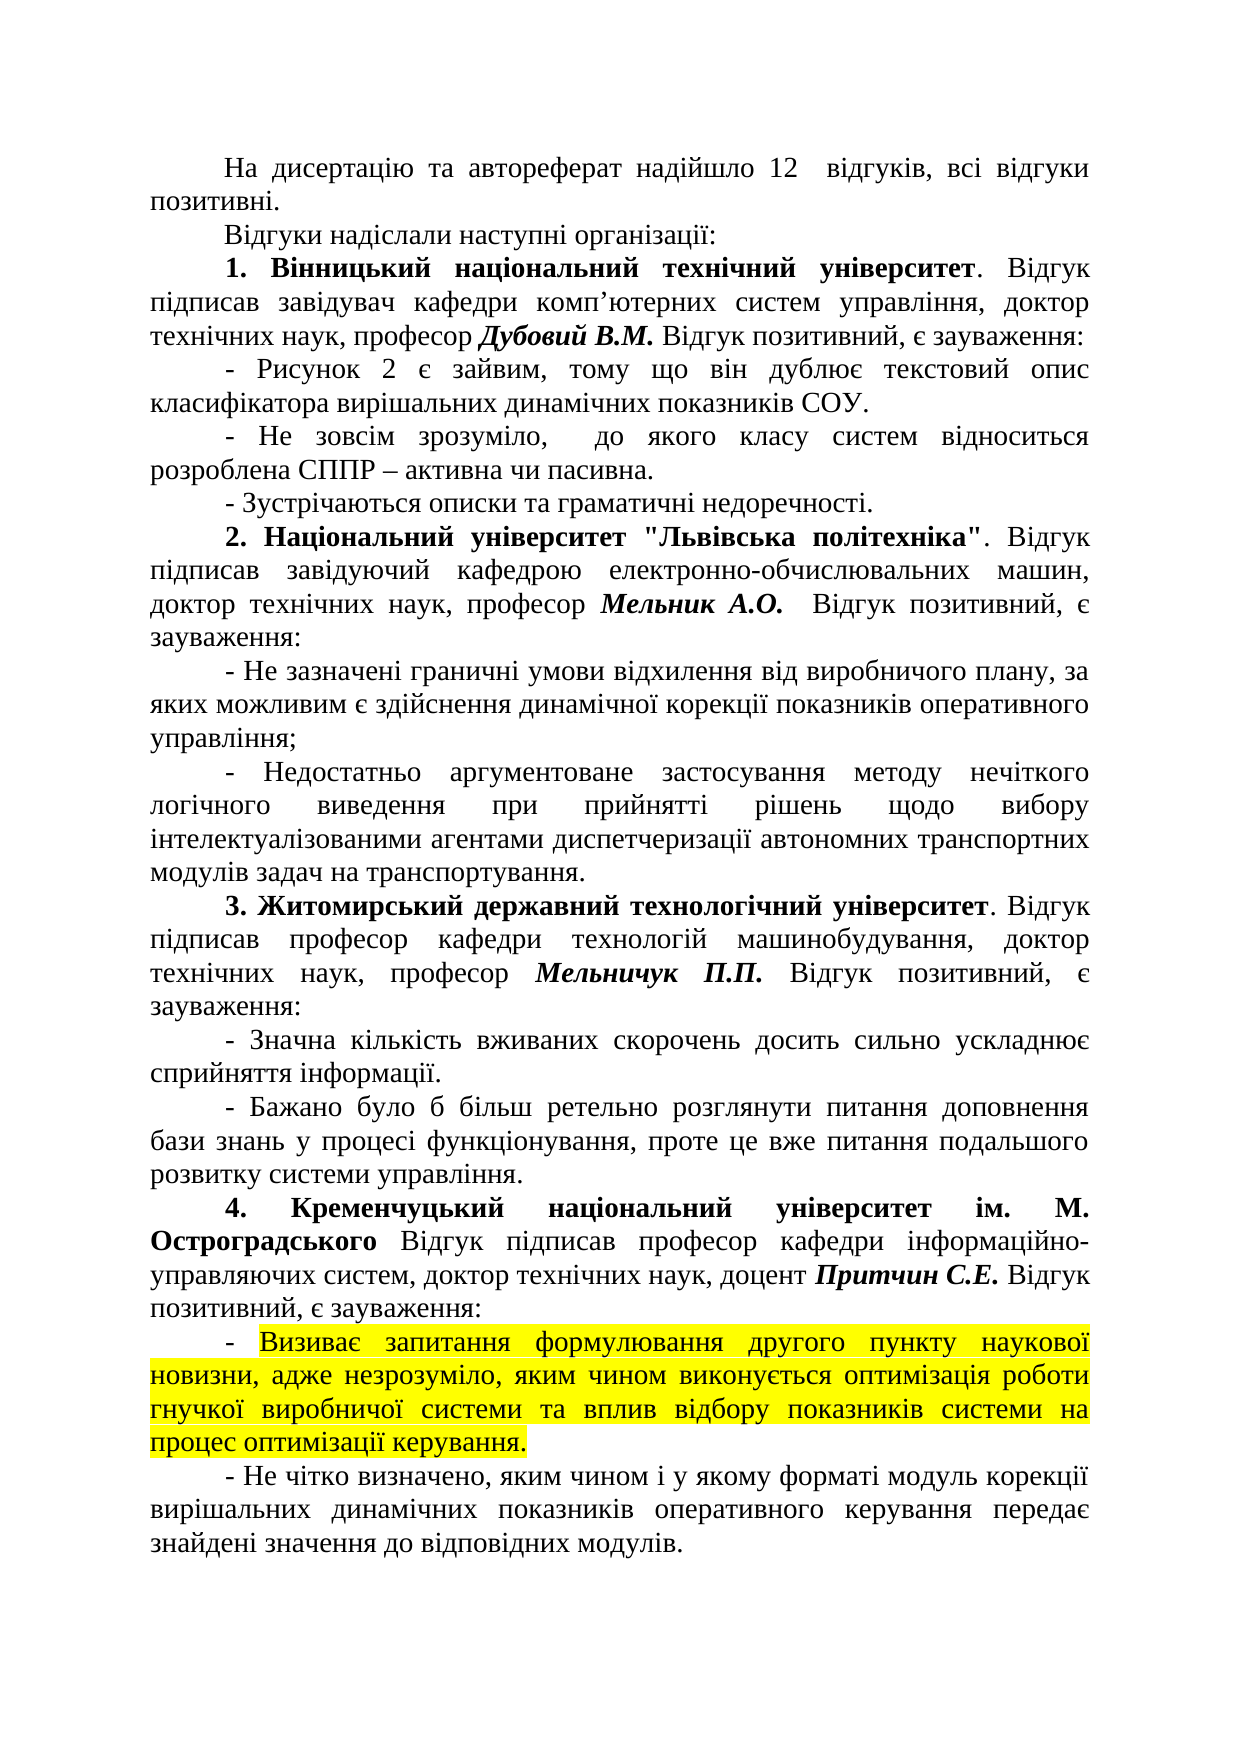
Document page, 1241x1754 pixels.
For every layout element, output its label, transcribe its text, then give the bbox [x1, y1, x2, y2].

text Відгуки надіслали наступні організації: [150, 217, 1090, 251]
text - Визиває запитання формулювання другого пункту наукової новизни, адже незрозуміло, яким чином виконується оптимізація роботи гнучкої виробничої системи та вплив відбору показників системи на процес оптимізації керування. [150, 1424, 1090, 1458]
text 2. Національний університет "Львівська політехніка". Відгук підписав завідуючий кафедрою електронно-обчислювальних машин, доктор технічних наук, професор Мельник А.О. Відгук позитивний, є зауваження: [150, 519, 1090, 653]
text 4. Кременчуцький національний університет ім. М. Остроградського Відгук підписав професор кафедри інформаційно-управляючих систем, доктор технічних наук, доцент Притчин С.Е. Відгук позитивний, є зауваження: [150, 1190, 1090, 1324]
text - Не зовсім зрозуміло, до якого класу систем відноситься розроблена СППР – активна чи пасивна. [150, 418, 1090, 485]
text - Не чітко визначено, яким чином і у якому форматі модуль корекції вирішальних динамічних показників оперативного керування передає знайдені значення до відповідних модулів. [150, 1458, 1090, 1559]
text На дисертацію та автореферат надійшло 12 відгуків, всі відгуки позитивні. [150, 150, 1090, 217]
text - Не зазначені граничні умови відхилення від виробничого плану, за яких можливим є здійснення динамічної корекції показників оперативного управління; [150, 653, 1090, 754]
text - Бажано було б більш ретельно розглянути питання доповнення бази знань у процесі функціонування, проте це вже питання подальшого розвитку системи управління. [150, 1089, 1090, 1190]
text - Зустрічаються описки та граматичні недоречності. [150, 485, 1090, 519]
text 3. Житомирський державний технологічний університет. Відгук підписав професор кафедри технологій машинобудування, доктор технічних наук, професор Мельничук П.П. Відгук позитивний, є зауваження: [150, 888, 1090, 1022]
text 1. Вінницький національний технічний університет. Відгук підписав завідувач кафедри комп’ютерних систем управління, доктор технічних наук, професор Дубовий В.М. Відгук позитивний, є зауваження: [150, 251, 1090, 351]
text - Рисунок 2 є зайвим, тому що він дублює текстовий опис класифікатора вирішальних динамічних показників СОУ. [150, 351, 1090, 418]
text - Недостатньо аргументоване застосування методу нечіткого логічного виведення при прийнятті рішень щодо вибору інтелектуалізованими агентами диспетчеризації автономних транспортних модулів задач на транспортування. [150, 754, 1090, 888]
text - Значна кількість вживаних скорочень досить сильно ускладнює сприйняття інформації. [150, 1022, 1090, 1089]
text - Визиває запитання формулювання другого пункту наукової новизни, адже незрозуміло, яким чином виконується оптимізація роботи гнучкої виробничої системи та вплив відбору показників системи на процес оптимізації керування. [150, 1324, 1090, 1358]
